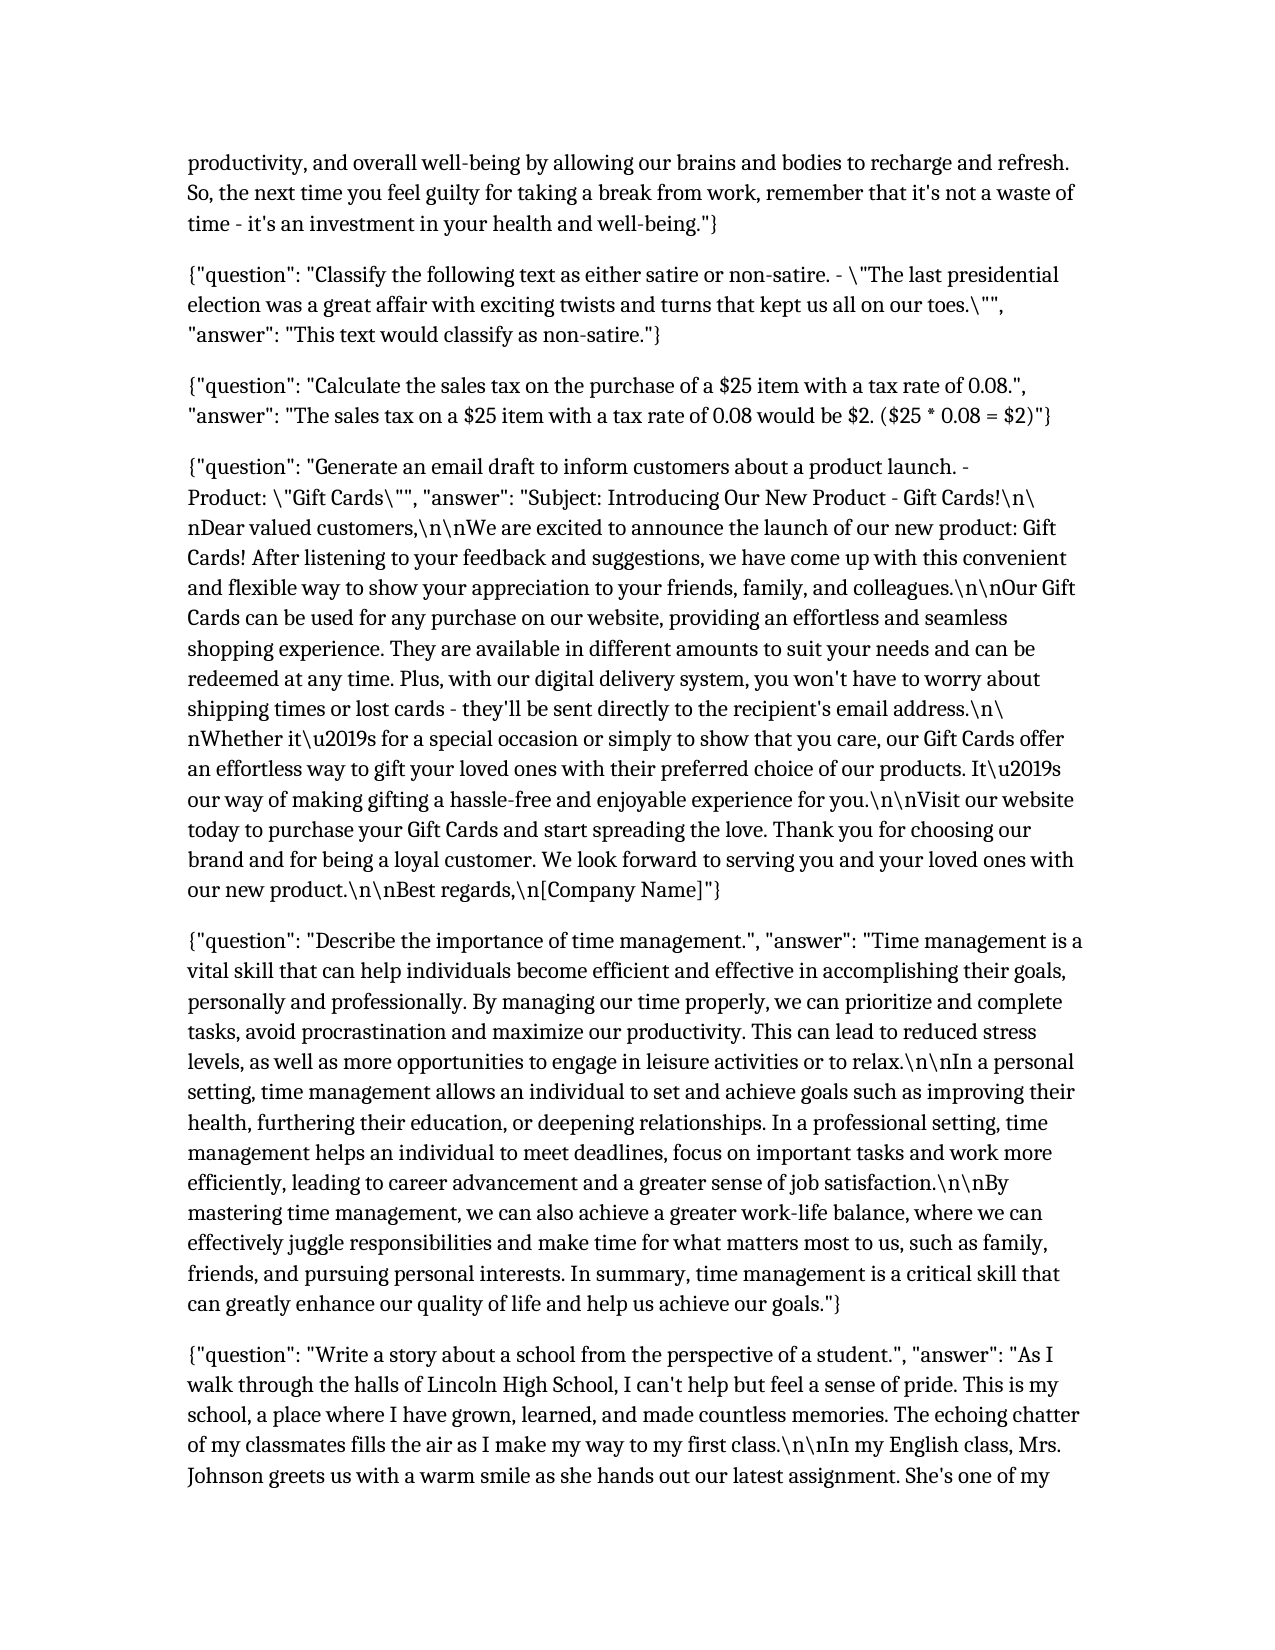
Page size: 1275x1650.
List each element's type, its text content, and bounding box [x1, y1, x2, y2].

text {"question": "Describe the importance of time management.", "answer": "Time management is a vital skill that can help individuals become efficient and effective in accomplishing their goals, personally and professionally. By managing our time properly, we can prioritize and complete tasks, avoid procrastination and maximize our productivity. This can lead to reduced stress levels, as well as more opportunities to engage in leisure activities or to relax.\n\nIn a personal setting, time management allows an individual to set and achieve goals such as improving their health, furthering their education, or deepening relationships. In a professional setting, time management helps an individual to meet deadlines, focus on important tasks and work more efficiently, leading to career advancement and a greater sense of job satisfaction.\n\nBy mastering time management, we can also achieve a greater work-life balance, where we can effectively juggle responsibilities and make time for what matters most to us, such as family, friends, and pursuing personal interests. In summary, time management is a critical skill that can greatly enhance our quality of life and help us achieve our goals."} [187, 928, 1087, 1317]
text {"question": "Classify the following text as either satire or non-satire. - \"The last presidential election was a great affair with exciting twists and turns that kept us all on our toes.\"", "answer": "This text would classify as non-satire."} [187, 261, 1087, 348]
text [187, 150, 1087, 237]
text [187, 1342, 1087, 1489]
text {"question": "Generate an email draft to inform customers about a product launch. - Product: \"Gift Cards\"", "answer": "Subject: Introducing Our New Product - Gift Cards!\n\nDear valued customers,\n\nWe are excited to announce the launch of our new product: Gift Cards! After listening to your feedback and suggestions, we have come up with this convenient and flexible way to show your appreciation to your friends, family, and colleagues.\n\nOur Gift Cards can be used for any purchase on our website, providing an effortless and seamless shopping experience. They are available in different amounts to suit your needs and can be redeemed at any time. Plus, with our digital delivery system, you won't have to worry about shipping times or lost cards - they'll be sent directly to the recipient's email address.\n\nWhether it\u2019s for a special occasion or simply to show that you care, our Gift Cards offer an effortless way to gift your loved ones with their preferred choice of our products. It\u2019s our way of making gifting a hassle-free and enjoyable experience for you.\n\nVisit our website today to purchase your Gift Cards and start spreading the love. Thank you for choosing our brand and for being a loyal customer. We look forward to serving you and your loved ones with our new product.\n\nBest regards,\n[Company Name]"} [187, 454, 1087, 903]
text {"question": "Calculate the sales tax on the purchase of a $25 item with a tax rate of 0.08.", "answer": "The sales tax on a $25 item with a tax rate of 0.08 would be $2. ($25 * 0.08 = $2)"} [187, 373, 1087, 429]
